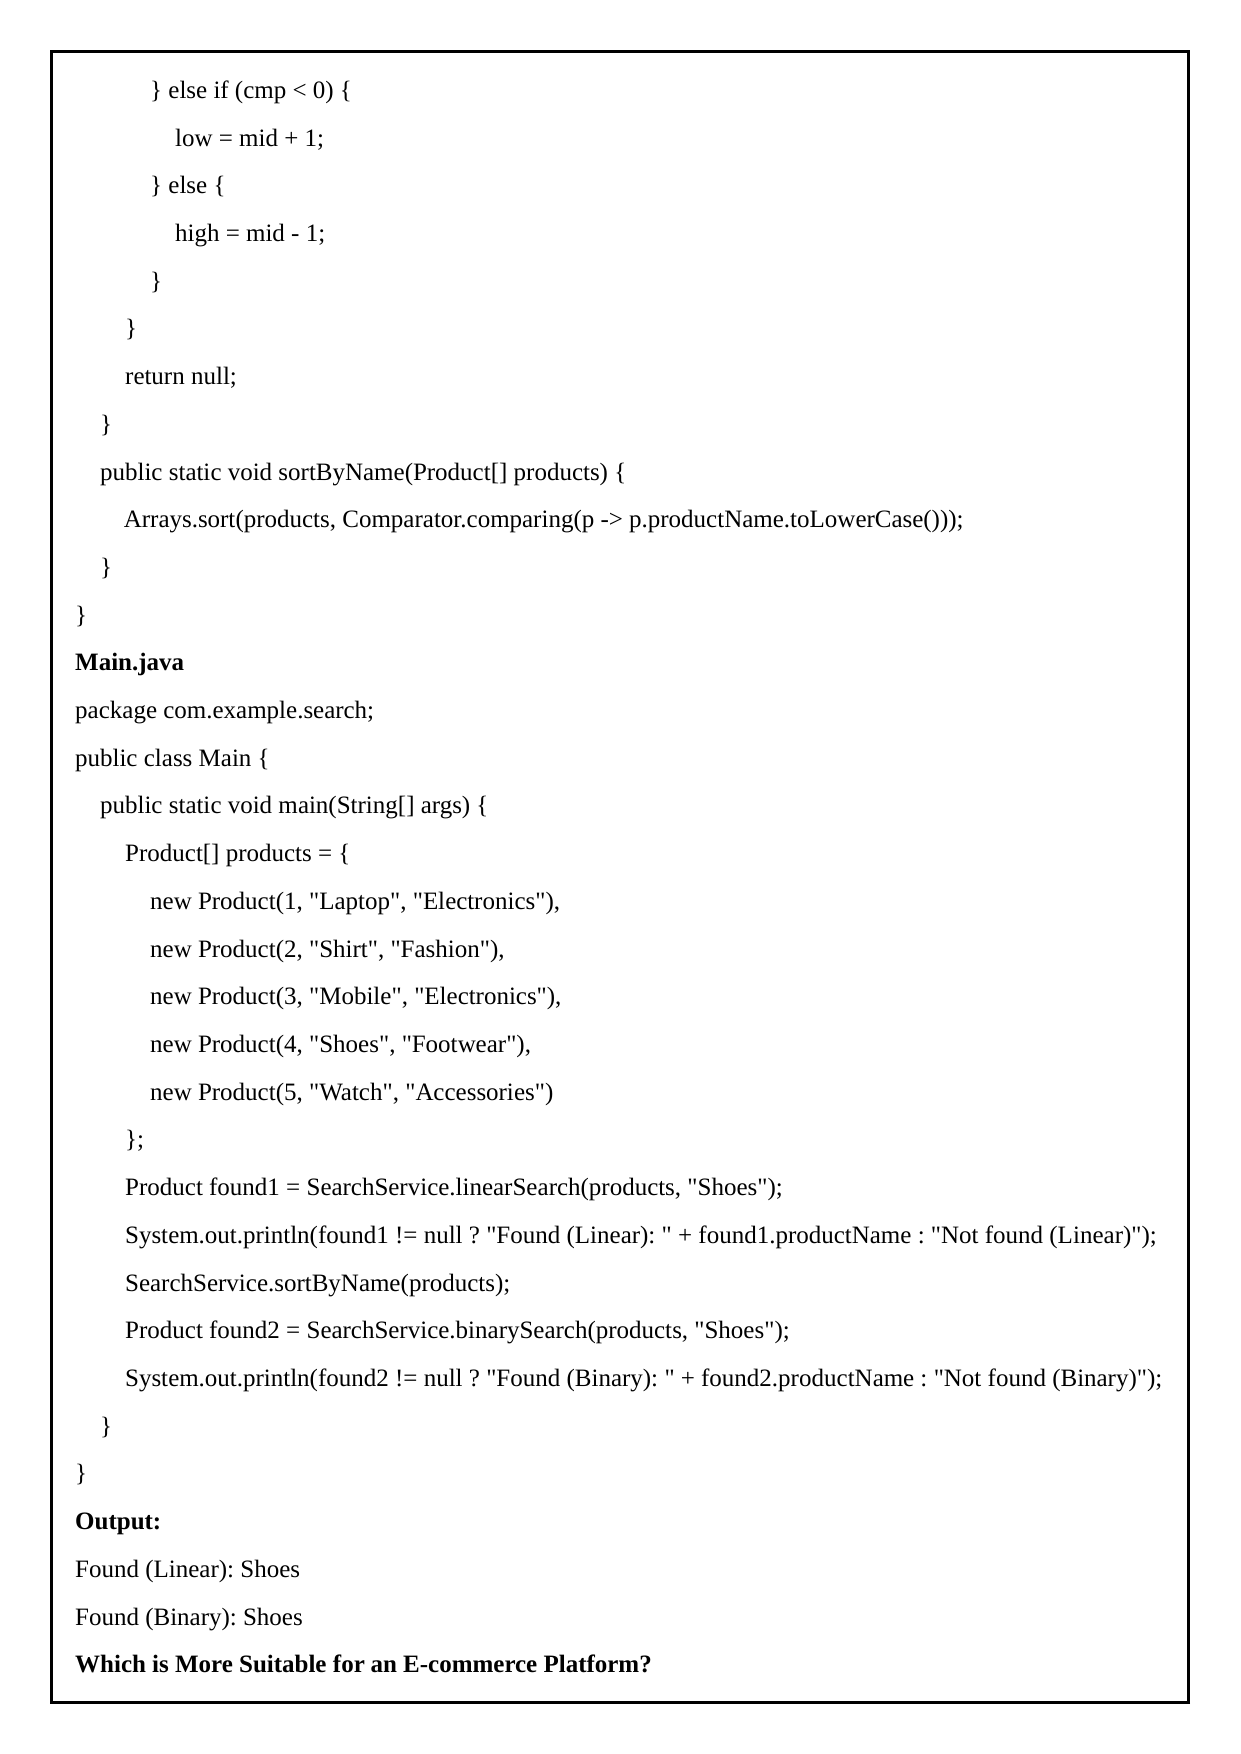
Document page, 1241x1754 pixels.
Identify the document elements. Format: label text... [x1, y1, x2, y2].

text package com.example.search; [75, 695, 1165, 724]
text } [75, 409, 1165, 438]
text high = mid - 1; [75, 218, 1165, 247]
text } [75, 552, 1165, 581]
text Found (Binary): Shoes [75, 1602, 1165, 1630]
text Product found1 = SearchService.linearSearch(products, "Shoes"); [75, 1172, 1165, 1201]
text new Product(2, "Shirt", "Fashion"), [75, 934, 1165, 962]
text Found (Linear): Shoes [75, 1554, 1165, 1583]
text new Product(4, "Shoes", "Footwear"), [75, 1029, 1165, 1058]
text SearchService.sortByName(products); [75, 1268, 1165, 1296]
text } else { [75, 170, 1165, 199]
text public static void main(String[] args) { [75, 791, 1165, 819]
text } [75, 266, 1165, 294]
text } [75, 1458, 1165, 1487]
text } [75, 1411, 1165, 1439]
text Product found2 = SearchService.binarySearch(products, "Shoes"); [75, 1315, 1165, 1344]
text } [75, 600, 1165, 628]
text Product[] products = { [75, 838, 1165, 867]
text new Product(1, "Laptop", "Electronics"), [75, 886, 1165, 915]
text Output: [75, 1506, 1165, 1535]
text } else if (cmp < 0) { [75, 75, 1165, 104]
text System.out.println(found1 != null ? "Found (Linear): " + found1.productName : "Not found (Linear)"); [75, 1220, 1165, 1249]
text } [75, 313, 1165, 342]
text new Product(5, "Watch", "Accessories") [75, 1077, 1165, 1106]
text Arrays.sort(products, Comparator.comparing(p -> p.productName.toLowerCase())); [75, 504, 1165, 533]
text low = mid + 1; [75, 123, 1165, 151]
text System.out.println(found2 != null ? "Found (Binary): " + found2.productName : "Not found (Binary)"); [75, 1363, 1165, 1392]
text }; [75, 1124, 1165, 1153]
text public static void sortByName(Product[] products) { [75, 457, 1165, 485]
text new Product(3, "Mobile", "Electronics"), [75, 981, 1165, 1010]
text Main.java [75, 647, 1165, 676]
text return null; [75, 361, 1165, 390]
text public class Main { [75, 743, 1165, 772]
text Which is More Suitable for an E-commerce Platform? [75, 1649, 1165, 1678]
